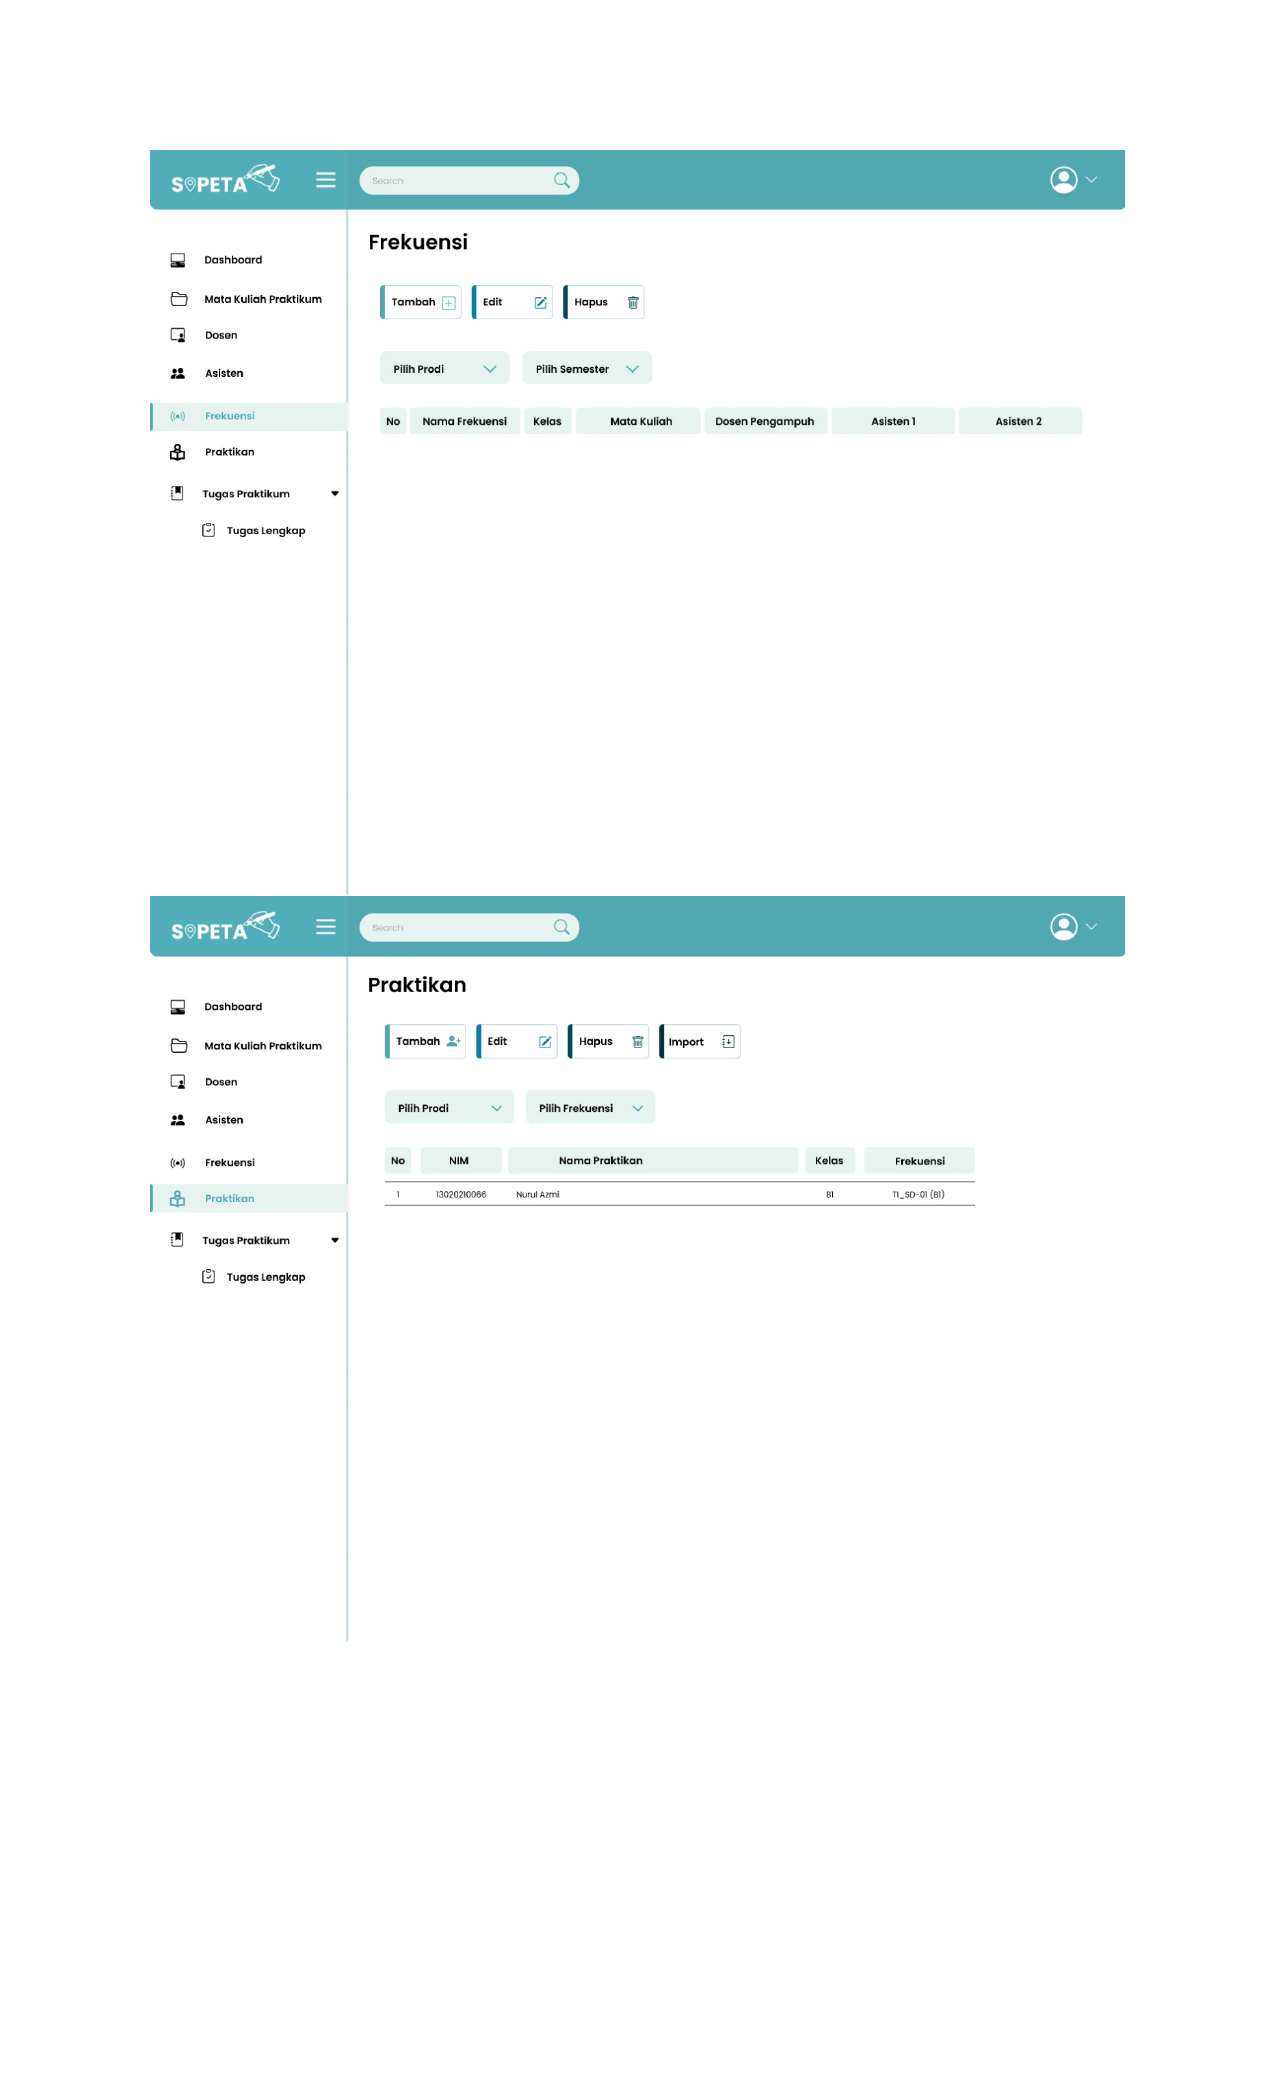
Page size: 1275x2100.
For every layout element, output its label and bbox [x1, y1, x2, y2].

picture [150, 896, 1125, 1641]
picture [150, 150, 1125, 895]
